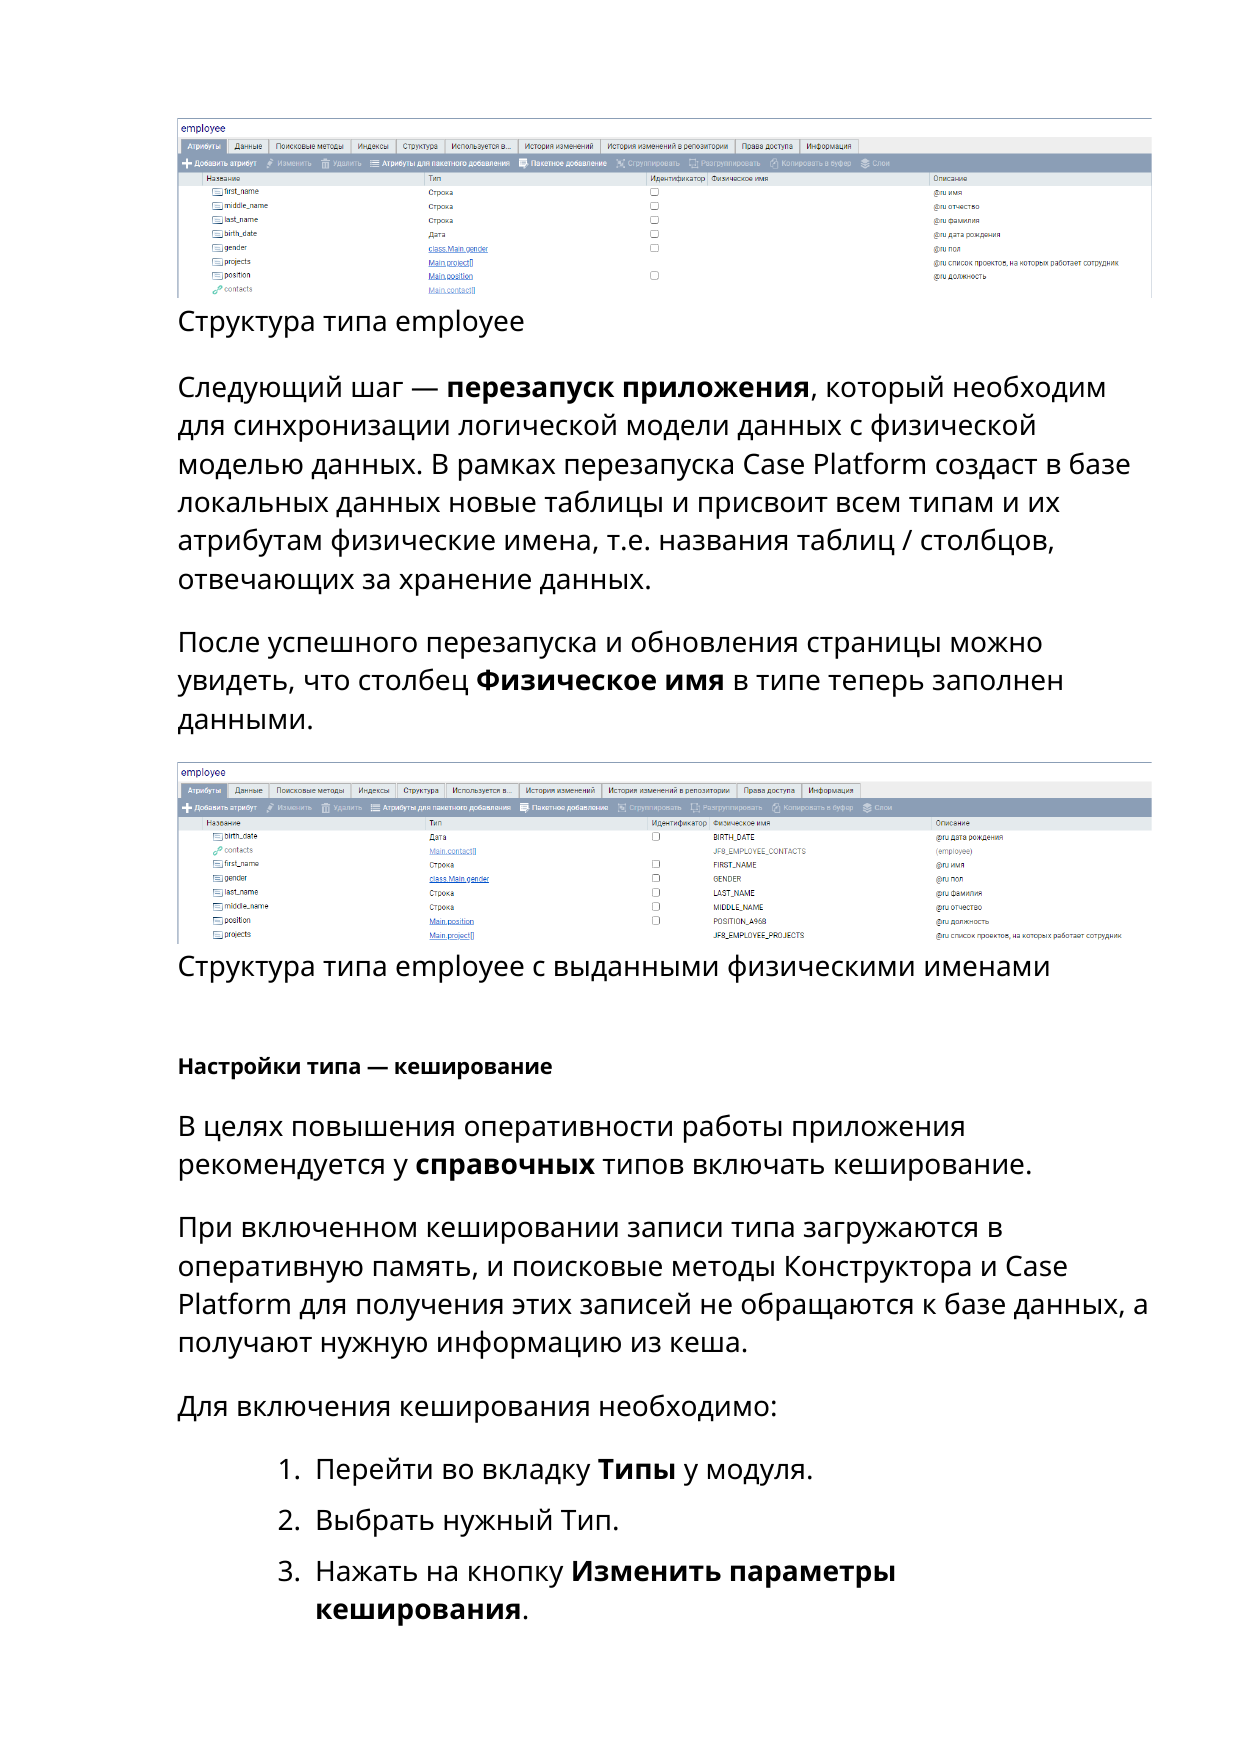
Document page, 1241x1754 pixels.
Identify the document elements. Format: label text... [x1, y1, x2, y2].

list Нажать на кнопку Изменить параметры кеширования. [277, 1551, 1089, 1627]
picture [177, 118, 1152, 298]
list Выбрать нужный Тип. [277, 1500, 1089, 1538]
list Перейти во вкладку Типы у модуля. [277, 1449, 1089, 1487]
text При включенном кешировании записи типа загружаются в оперативную память, и поисковые методы Конструктора и Case Platform для получения этих записей не обращаются к базе данных, а получают нужную информацию из кеша. [177, 1207, 1152, 1361]
text После успешного перезапуска и обновления страницы можно увидеть, что столбец Физическое имя в типе теперь заполнен данными. [177, 622, 1152, 737]
text Следующий шаг — перезапуск приложения, который необходим для синхронизации логической модели данных с физической моделью данных. В рамках перезапуска Case Platform создаст в базе локальных данных новые таблицы и присвоит всем типам и их атрибутам физические имена, т.е. названия таблиц / столбцов, отвечающих за хранение данных. [177, 367, 1152, 597]
text Настройки типа — кеширование [177, 1051, 1152, 1081]
text Для включения кеширования необходимо: [177, 1386, 1152, 1424]
text Структура типа employee с выданными физическими именами [177, 944, 1152, 985]
picture [177, 762, 1152, 944]
text Структура типа employee [177, 298, 1152, 339]
text В целях повышения оперативности работы приложения рекомендуется у справочных типов включать кеширование. [177, 1106, 1152, 1182]
